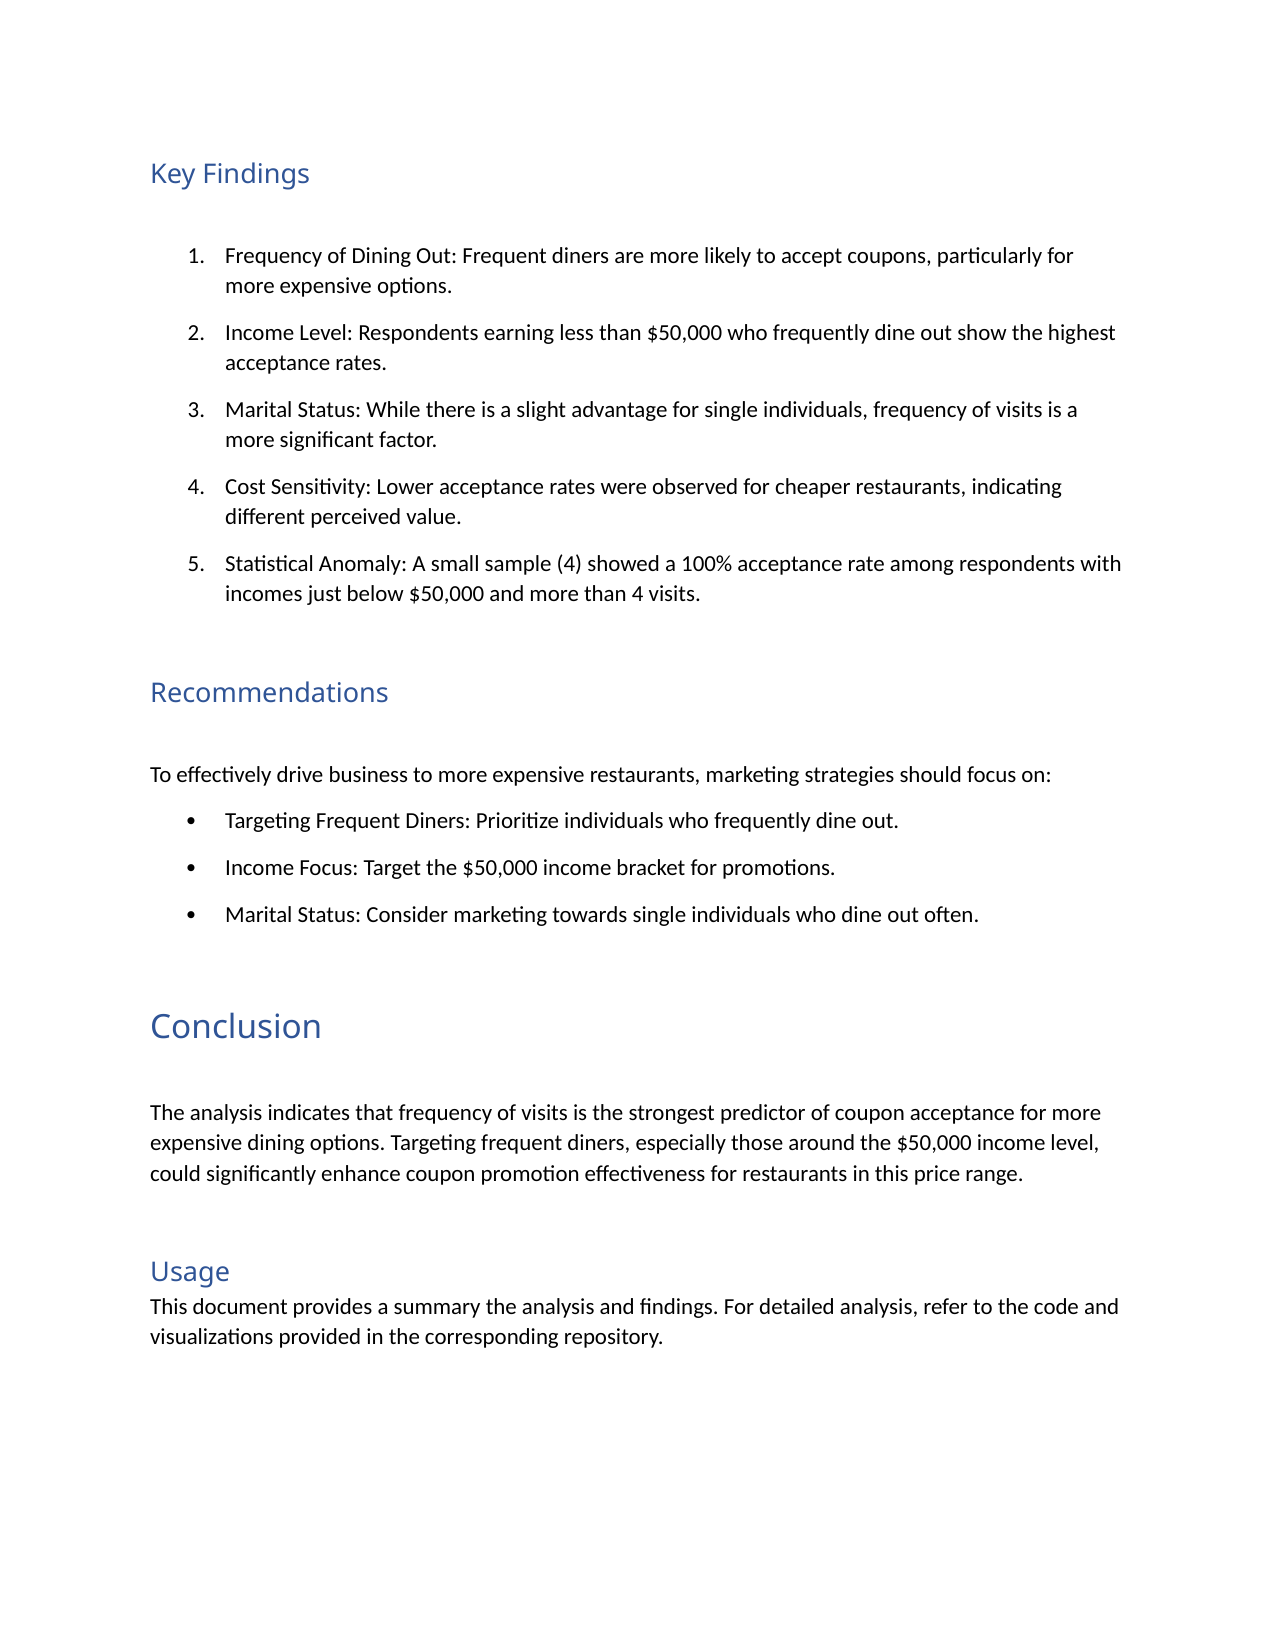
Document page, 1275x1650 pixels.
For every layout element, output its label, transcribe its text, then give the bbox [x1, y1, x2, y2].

text To effectively drive business to more expensive restaurants, marketing strategies should focus on: [150, 760, 1125, 788]
text The analysis indicates that frequency of visits is the strongest predictor of coupon acceptance for more expensive dining options. Targeting frequent diners, especially those around the $50,000 income level, could significantly enhance coupon promotion effectiveness for restaurants in this price range. [150, 1098, 1125, 1187]
list Targeting Frequent Diners: Prioritize individuals who frequently dine out. [187, 807, 1125, 835]
list Cost Sensitivity: Lower acceptance rates were observed for cheaper restaurants, indicating different perceived value. [187, 472, 1125, 530]
subtitle Usage [150, 1252, 1125, 1289]
list Frequency of Dining Out: Frequent diners are more likely to accept coupons, particularly for more expensive options. [187, 241, 1125, 299]
list Marital Status: Consider marketing towards single individuals who dine out often. [187, 900, 1125, 928]
subtitle Recommendations [150, 673, 1125, 710]
subtitle Key Findings [150, 154, 1125, 191]
list Marital Status: While there is a slight advantage for single individuals, frequency of visits is a more significant factor. [187, 395, 1125, 453]
list Income Level: Respondents earning less than $50,000 who frequently dine out show the highest acceptance rates. [187, 318, 1125, 376]
subtitle Conclusion [150, 1002, 1125, 1048]
list Income Focus: Target the $50,000 income bracket for promotions. [187, 853, 1125, 882]
list Statistical Anomaly: A small sample (4) showed a 100% acceptance rate among respondents with incomes just below $50,000 and more than 4 visits. [187, 549, 1125, 607]
text This document provides a summary the analysis and findings. For detailed analysis, refer to the code and visualizations provided in the corresponding repository. [150, 1292, 1125, 1351]
